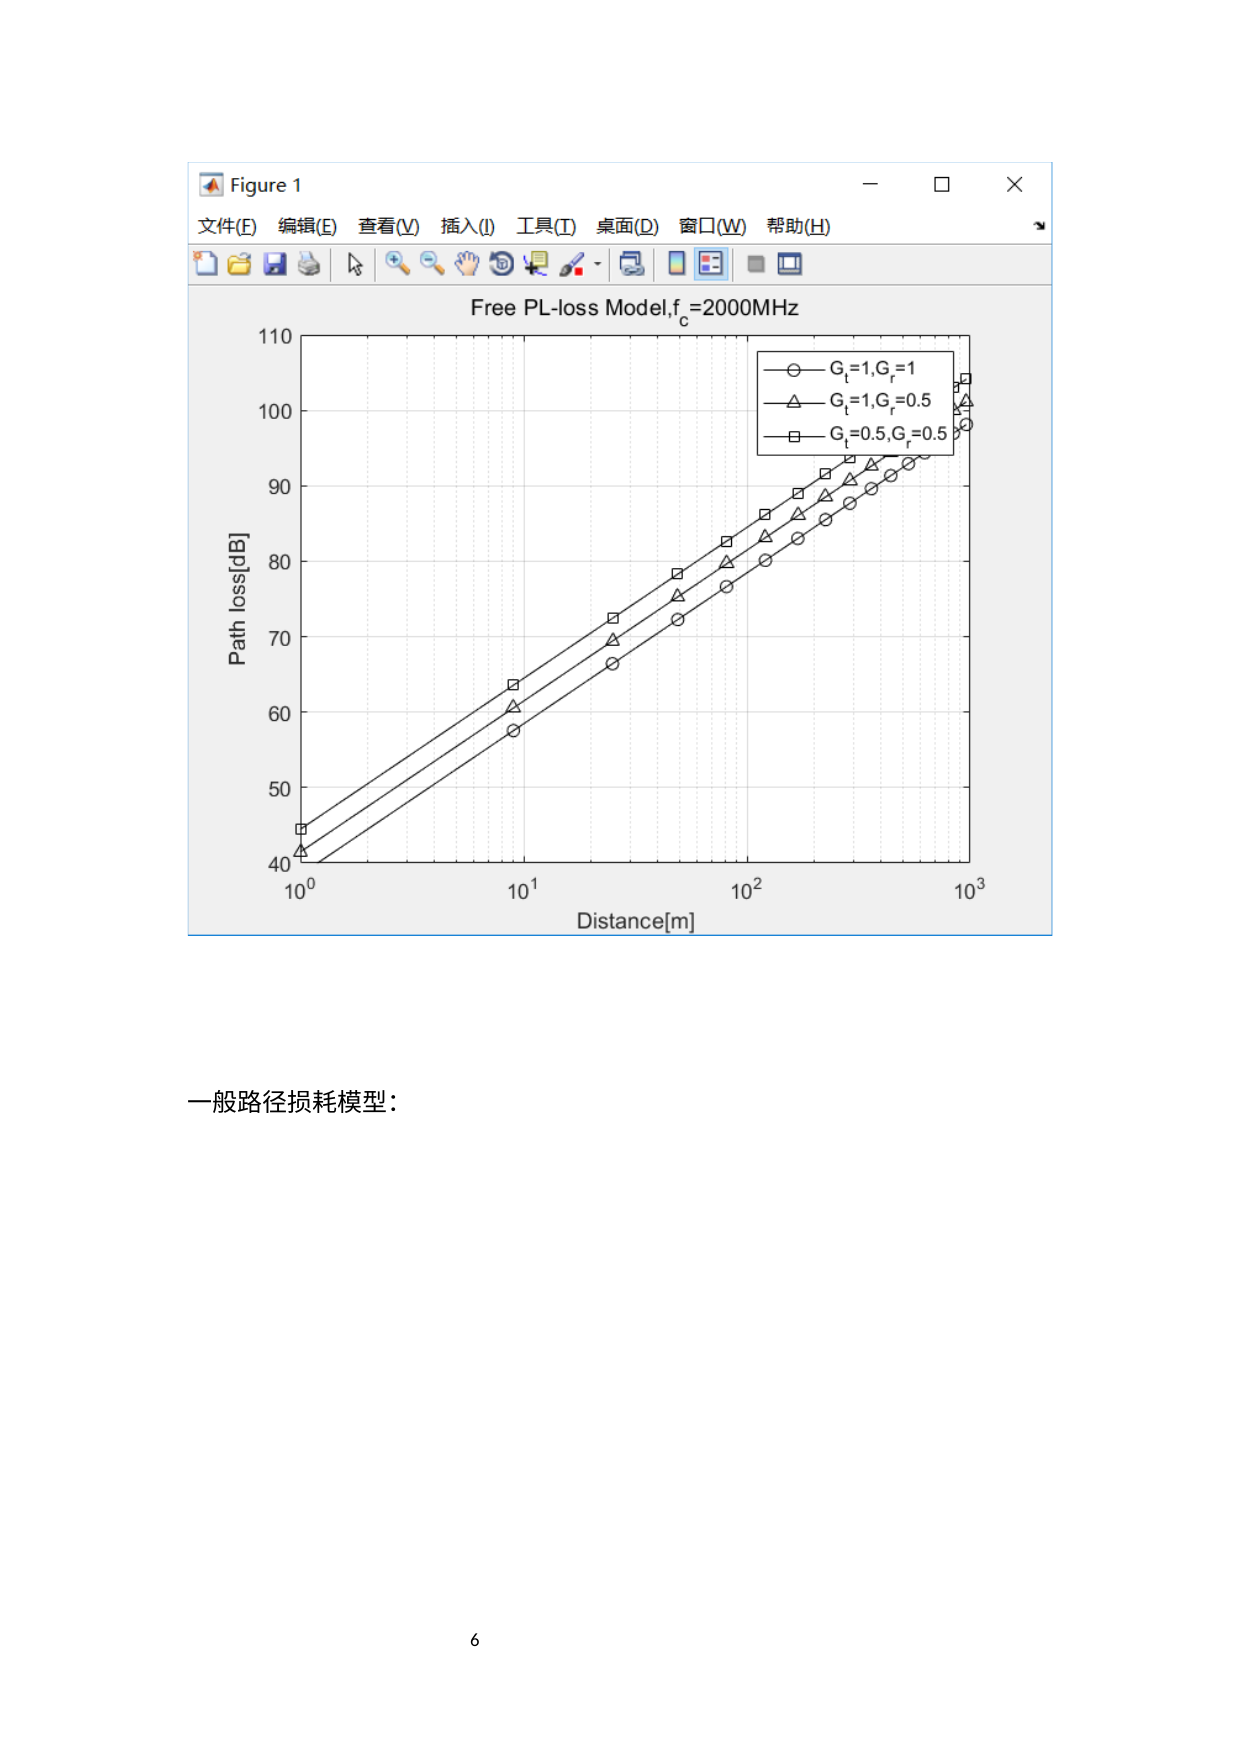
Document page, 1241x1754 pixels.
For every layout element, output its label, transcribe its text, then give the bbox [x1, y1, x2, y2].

text 一般路径损耗模型： [187, 1068, 1053, 1133]
picture [187, 162, 1053, 936]
